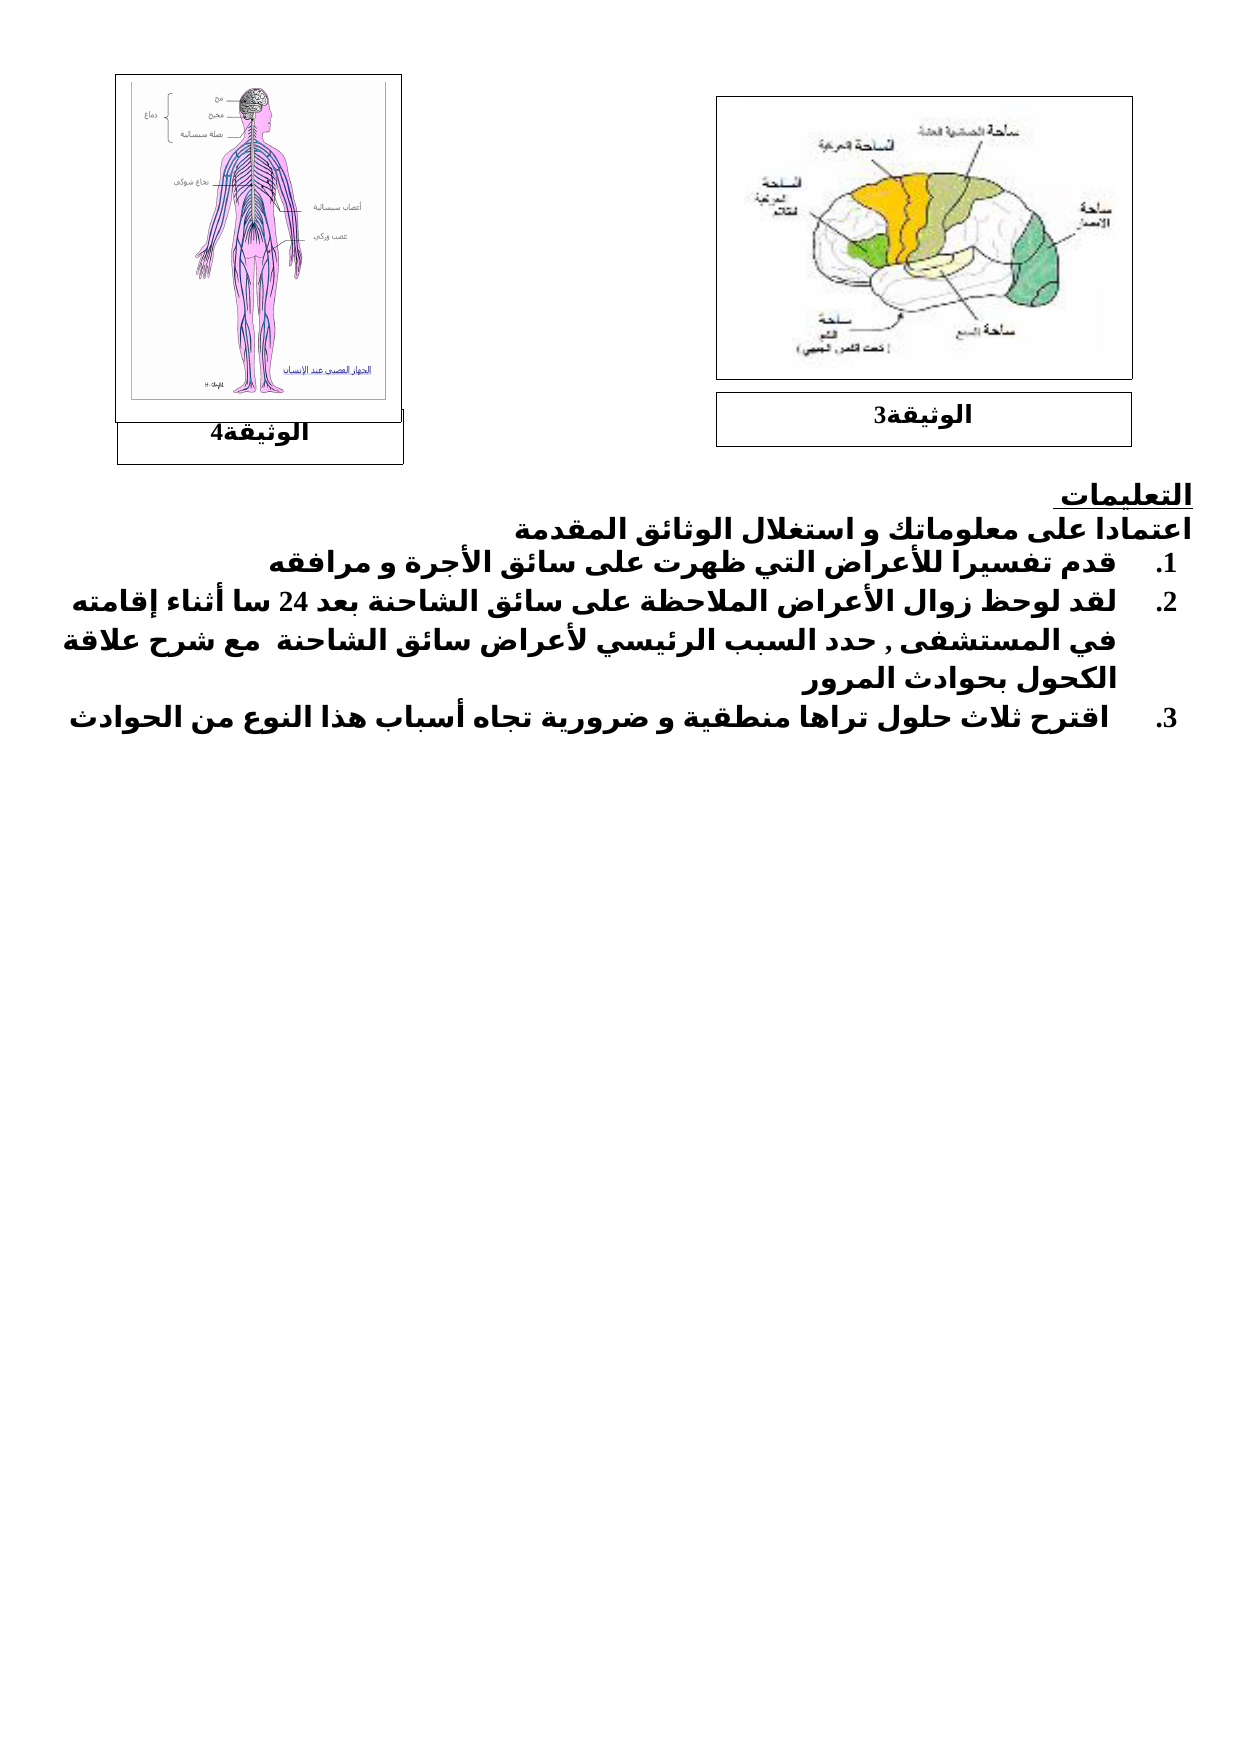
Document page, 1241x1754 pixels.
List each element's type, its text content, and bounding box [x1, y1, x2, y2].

list لقد لوحظ زوال الأعراض الملاحظة على سائق الشاحنة بعد 24 سا أثناء إقامته في المستشفى , حدد السبب الرئيسي لأعراض سائق الشاحنة مع شرح علاقة الكحول بحوادث المرور [53, 584, 1155, 695]
list قدم تفسيرا للأعراض التي ظهرت على سائق الأجرة و مرافقه [53, 546, 1155, 579]
text اعتمادا على معلوماتك و استغلال الوثائق المقدمة [53, 512, 1193, 546]
list اقترح ثلاث حلول تراها منطقية و ضرورية تجاه أسباب هذا النوع من الحوادث [53, 700, 1155, 733]
picture [131, 82, 386, 400]
text التعليمات [53, 478, 1193, 512]
